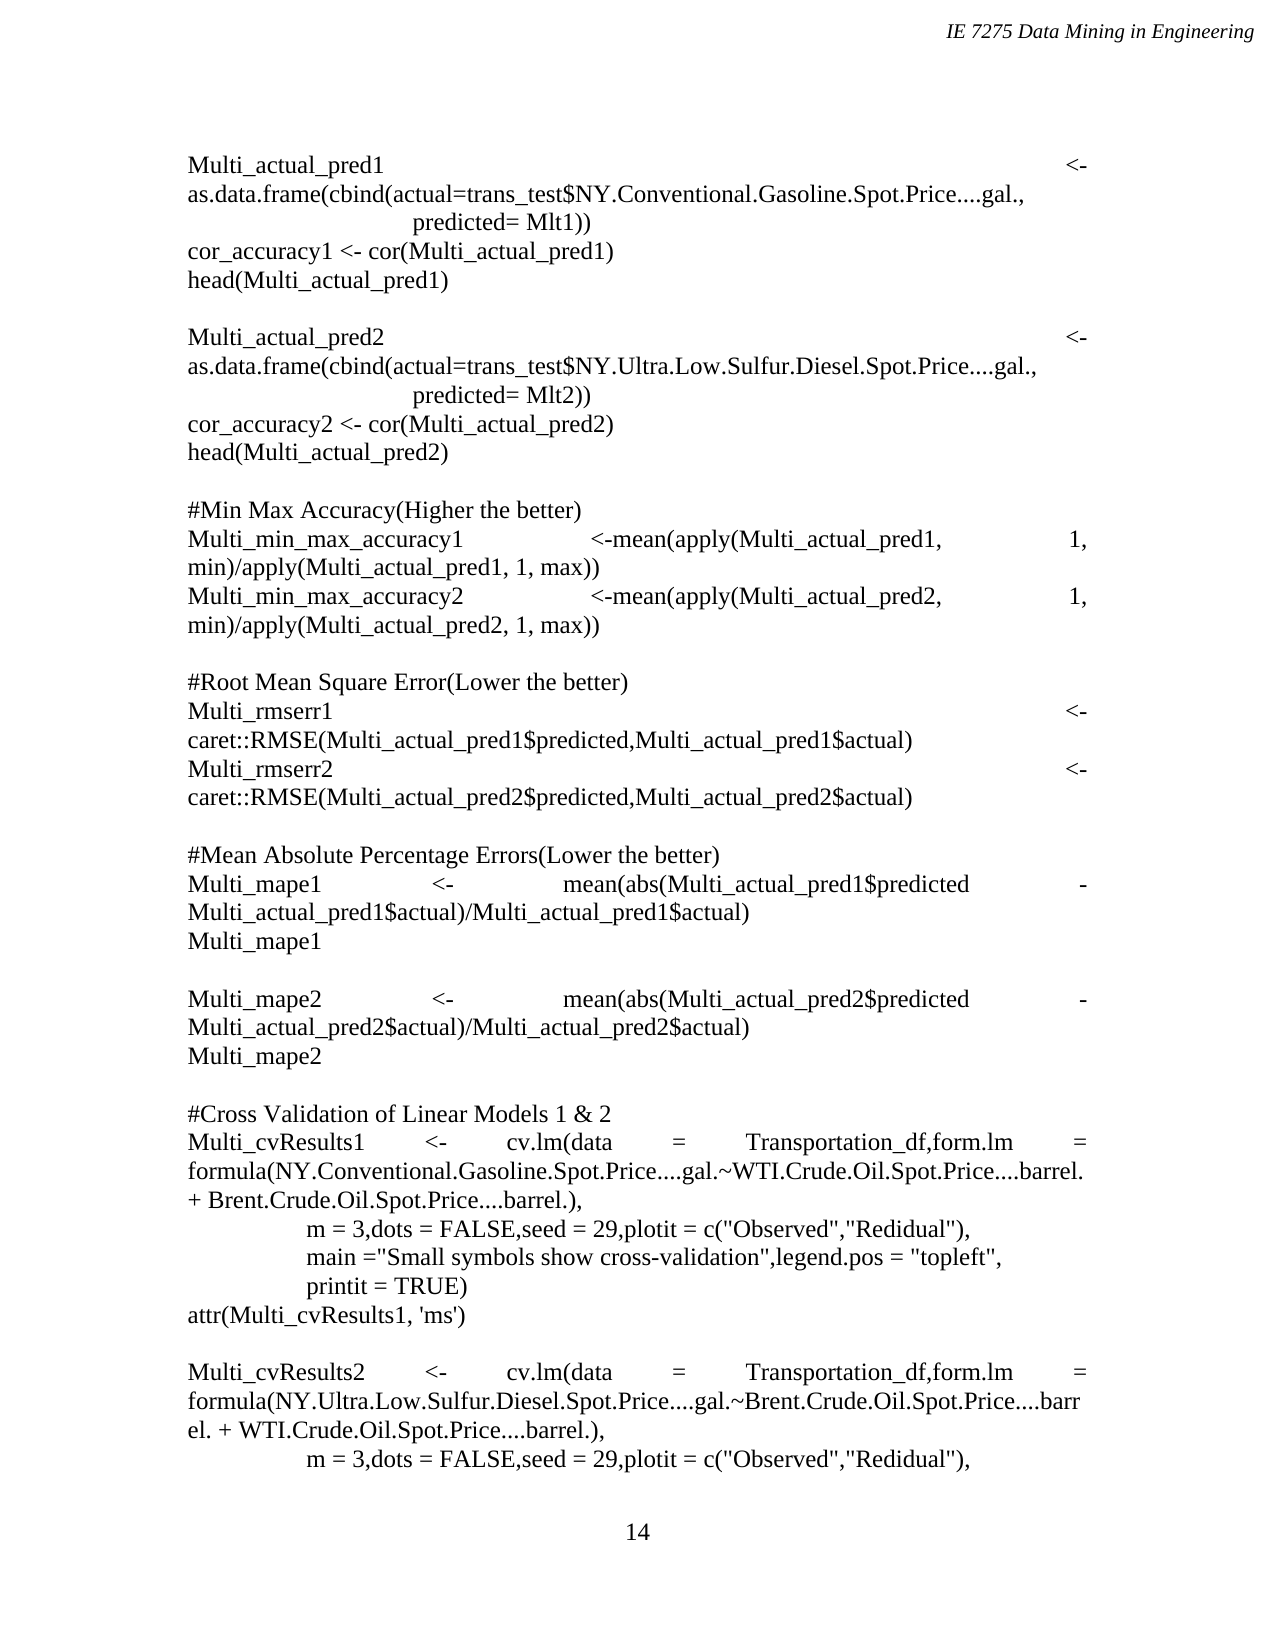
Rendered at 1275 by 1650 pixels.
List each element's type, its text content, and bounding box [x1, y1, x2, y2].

text head(Multi_actual_pred1) [187, 265, 1087, 294]
text head(Multi_actual_pred2) [187, 437, 1087, 466]
text #Root Mean Square Error(Lower the better) [187, 667, 1087, 696]
text Multi_min_max_accuracy2 <-mean(apply(Multi_actual_pred2, 1, min)/apply(Multi_actual_pred2, 1, max)) [187, 581, 1087, 639]
text predicted= Mlt2)) [187, 380, 1087, 409]
text Multi_cvResults1 <- cv.lm(data = Transportation_df,form.lm = formula(NY.Conventional.Gasoline.Spot.Price....gal.~WTI.Crude.Oil.Spot.Price....barrel. + Brent.Crude.Oil.Spot.Price....barrel.), [187, 1127, 1087, 1214]
text Multi_cvResults2 <- cv.lm(data = Transportation_df,form.lm = formula(NY.Ultra.Low.Sulfur.Diesel.Spot.Price....gal.~Brent.Crude.Oil.Spot.Price....barrel. + WTI.Crude.Oil.Spot.Price....barrel.), [187, 1357, 1087, 1444]
text Multi_mape2 [187, 1041, 1087, 1070]
text Multi_actual_pred1 <- as.data.frame(cbind(actual=trans_test$NY.Conventional.Gasoline.Spot.Price....gal., [187, 150, 1087, 207]
text Multi_rmserr1 <- caret::RMSE(Multi_actual_pred1$predicted,Multi_actual_pred1$actual) [187, 696, 1087, 754]
text printit = TRUE) [187, 1271, 1087, 1300]
text Multi_mape1 <- mean(abs(Multi_actual_pred1$predicted - Multi_actual_pred1$actual)/Multi_actual_pred1$actual) [187, 869, 1087, 926]
text cor_accuracy2 <- cor(Multi_actual_pred2) [187, 409, 1087, 437]
text m = 3,dots = FALSE,seed = 29,plotit = c("Observed","Redidual"), [187, 1444, 1087, 1472]
text Multi_mape2 <- mean(abs(Multi_actual_pred2$predicted - Multi_actual_pred2$actual)/Multi_actual_pred2$actual) [187, 984, 1087, 1041]
text Multi_min_max_accuracy1 <-mean(apply(Multi_actual_pred1, 1, min)/apply(Multi_actual_pred1, 1, max)) [187, 524, 1087, 581]
text cor_accuracy1 <- cor(Multi_actual_pred1) [187, 236, 1087, 265]
text #Cross Validation of Linear Models 1 & 2 [187, 1099, 1087, 1127]
text #Min Max Accuracy(Higher the better) [187, 495, 1087, 524]
text predicted= Mlt1)) [187, 207, 1087, 236]
text Multi_actual_pred2 <- as.data.frame(cbind(actual=trans_test$NY.Ultra.Low.Sulfur.Diesel.Spot.Price....gal., [187, 322, 1087, 380]
text Multi_rmserr2 <- caret::RMSE(Multi_actual_pred2$predicted,Multi_actual_pred2$actual) [187, 754, 1087, 811]
text #Mean Absolute Percentage Errors(Lower the better) [187, 840, 1087, 869]
text main ="Small symbols show cross-validation",legend.pos = "topleft", [187, 1242, 1087, 1271]
text Multi_mape1 [187, 926, 1087, 955]
text m = 3,dots = FALSE,seed = 29,plotit = c("Observed","Redidual"), [187, 1214, 1087, 1242]
text attr(Multi_cvResults1, 'ms') [187, 1300, 1087, 1329]
